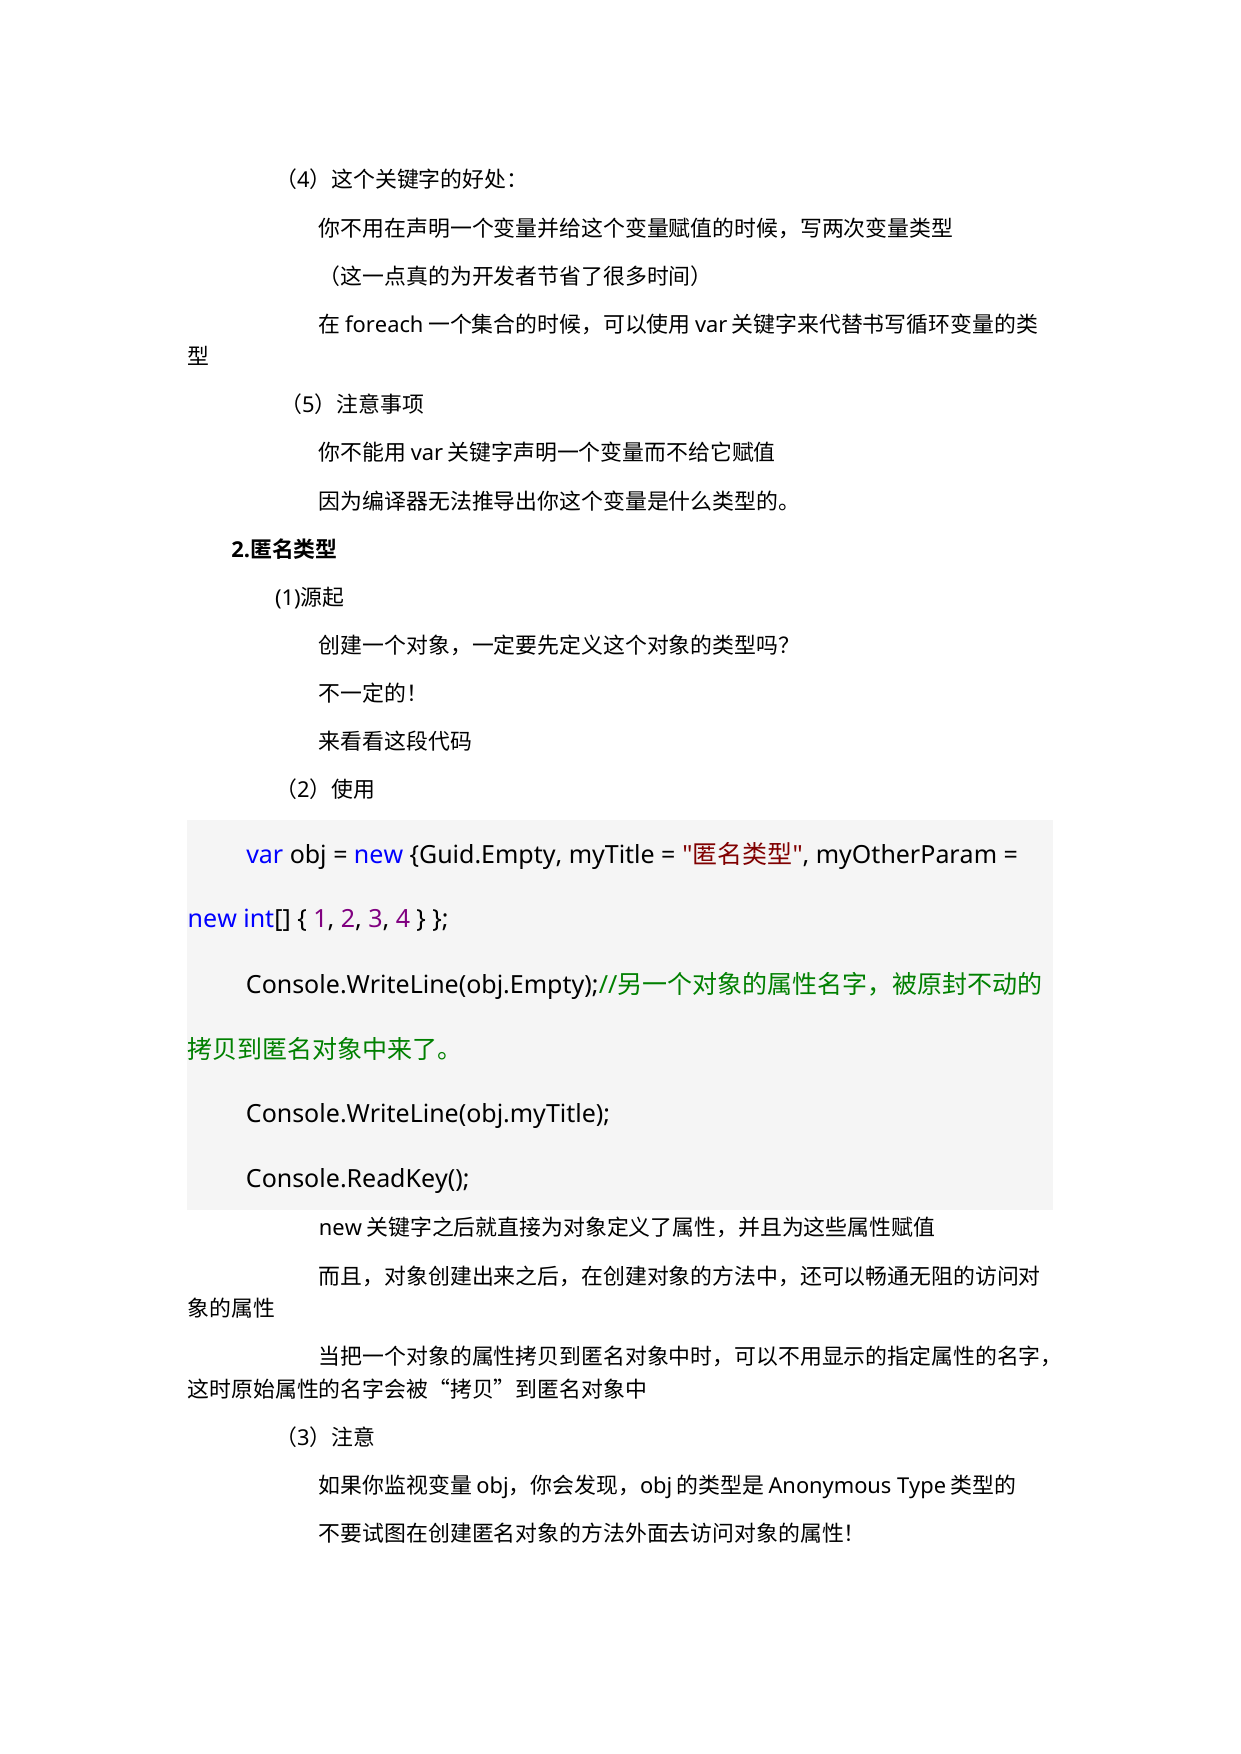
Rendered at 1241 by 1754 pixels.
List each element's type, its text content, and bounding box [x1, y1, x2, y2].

text Console.WriteLine(obj.myTitle); [187, 1080, 1053, 1145]
text 来看看这段代码 [187, 724, 1053, 756]
text 创建一个对象，一定要先定义这个对象的类型吗？ [187, 628, 1053, 660]
text 如果你监视变量obj，你会发现，obj的类型是Anonymous Type类型的 [187, 1468, 1053, 1500]
text 因为编译器无法推导出你这个变量是什么类型的。 [187, 483, 1053, 516]
text 不一定的！ [187, 676, 1053, 708]
text 不要试图在创建匿名对象的方法外面去访问对象的属性！ [187, 1516, 1053, 1548]
text Console.ReadKey(); [187, 1145, 1053, 1210]
text new关键字之后就直接为对象定义了属性，并且为这些属性赋值 [187, 1210, 1053, 1243]
text 当把一个对象的属性拷贝到匿名对象中时，可以不用显示的指定属性的名字，这时原始属性的名字会被“拷贝”到匿名对象中 [187, 1339, 1053, 1404]
text （4）这个关键字的好处： [187, 162, 1053, 194]
text 你不用在声明一个变量并给这个变量赋值的时候，写两次变量类型 [187, 210, 1053, 243]
text 而且，对象创建出来之后，在创建对象的方法中，还可以畅通无阻的访问对象的属性 [187, 1258, 1053, 1323]
text (1)源起 [187, 579, 1053, 612]
text （这一点真的为开发者节省了很多时间） [187, 258, 1053, 291]
text 2.匿名类型 [187, 531, 1053, 564]
text 你不能用var关键字声明一个变量而不给它赋值 [187, 435, 1053, 468]
text （5）注意事项 [187, 387, 1053, 419]
text （2）使用 [187, 772, 1053, 804]
text （3）注意 [187, 1419, 1053, 1452]
text var obj = new {Guid.Empty, myTitle = "匿名类型", myOtherParam = new int[] { 1, 2, 3, 4 } }; [187, 820, 1053, 950]
text 在foreach一个集合的时候，可以使用var关键字来代替书写循环变量的类型 [187, 306, 1053, 371]
text Console.WriteLine(obj.Empty);//另一个对象的属性名字，被原封不动的拷贝到匿名对象中来了。 [187, 950, 1053, 1080]
